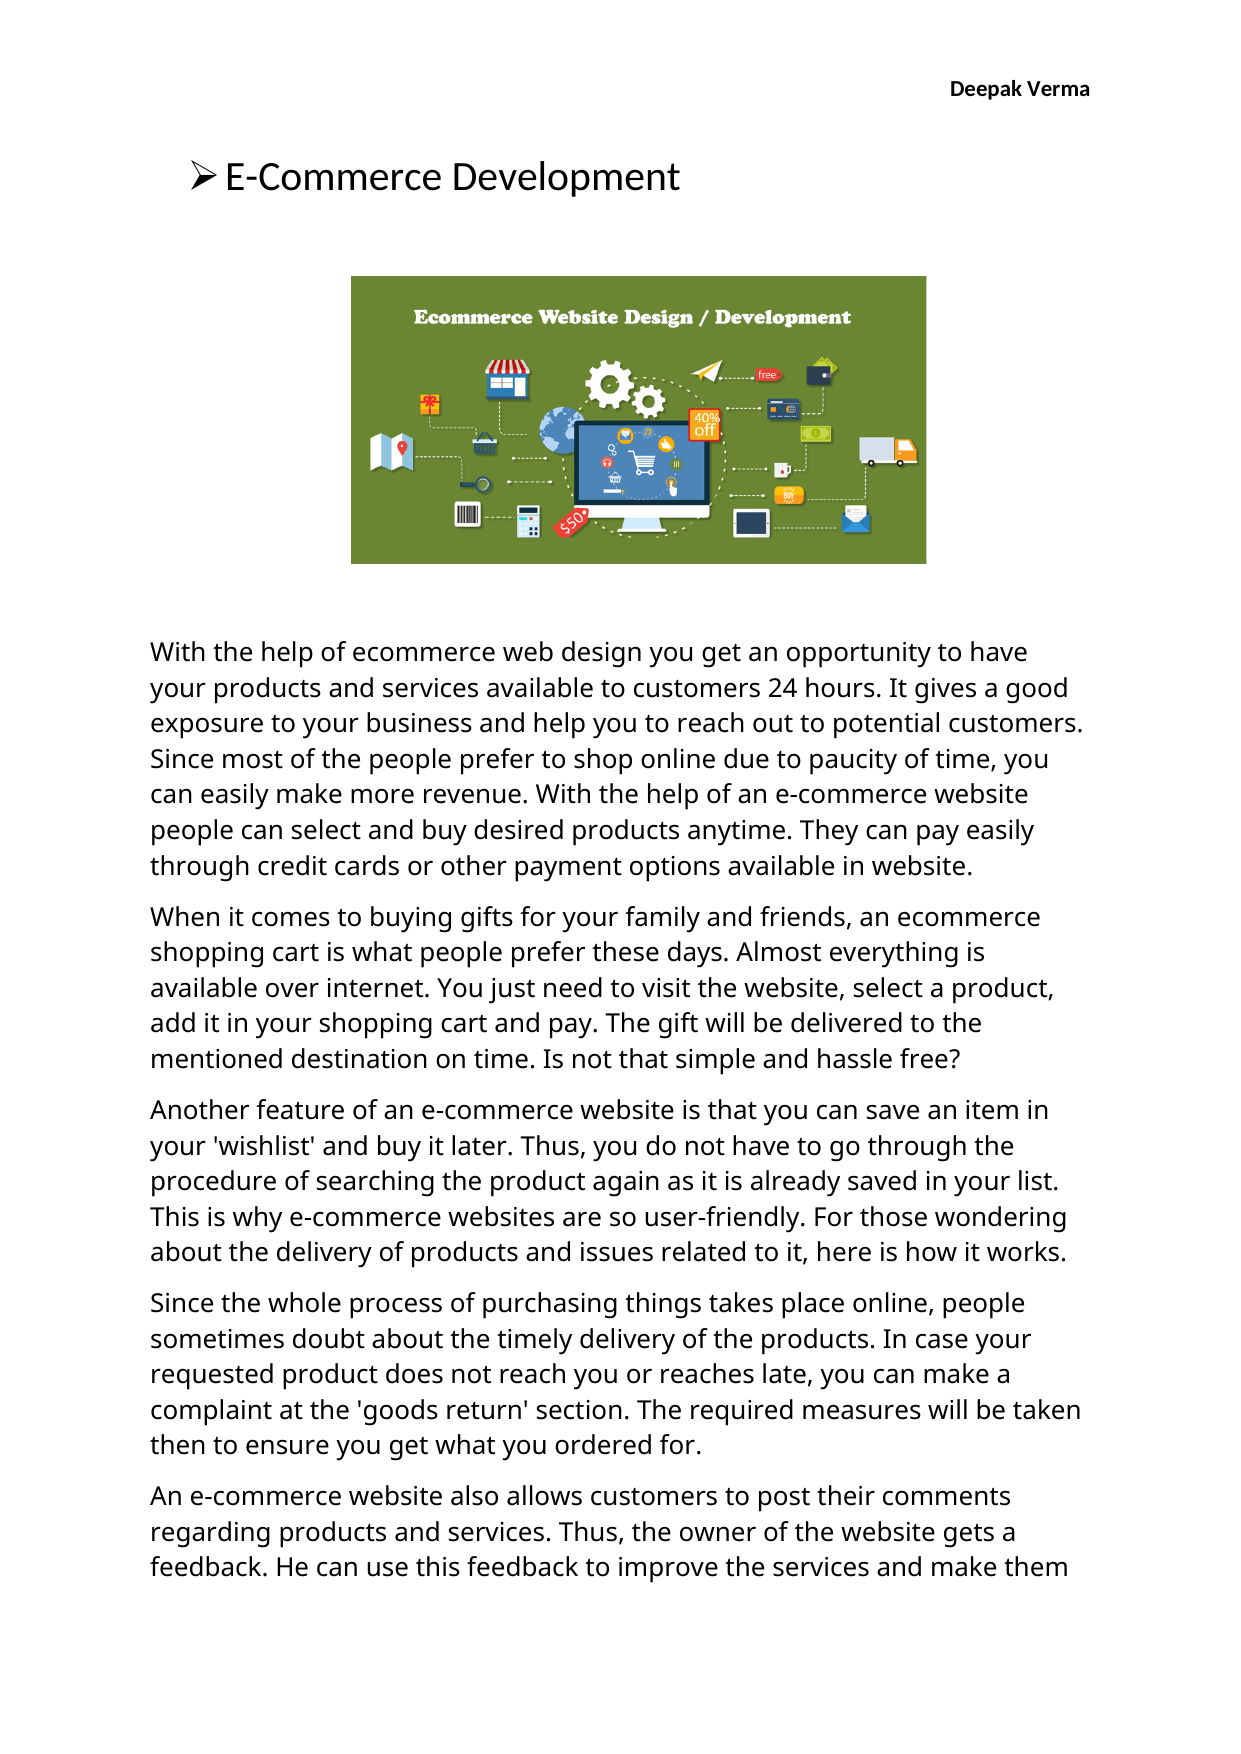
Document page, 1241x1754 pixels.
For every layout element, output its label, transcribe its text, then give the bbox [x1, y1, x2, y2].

text Since the whole process of purchasing things takes place online, people sometimes doubt about the timely delivery of the products. In case your requested product does not reach you or reaches late, you can make a complaint at the 'goods return' section. The required measures will be taken then to ensure you get what you ordered for. [150, 1285, 1090, 1462]
list E-Commerce Development [187, 150, 1090, 201]
picture [351, 276, 927, 564]
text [150, 1478, 1090, 1584]
text With the help of ecommerce web design you get an opportunity to have your products and services available to customers 24 hours. It gives a good exposure to your business and help you to reach out to potential customers. Since most of the people prefer to shop online due to paucity of time, you can easily make more revenue. With the help of an e-commerce website people can select and buy desired products anytime. They can pay easily through credit cards or other payment options available in website. [150, 634, 1090, 883]
text Another feature of an e-commerce website is that you can save an item in your 'wishlist' and buy it later. Thus, you do not have to go through the procedure of searching the product again as it is already saved in your list. This is why e-commerce websites are so user-friendly. For those wondering about the delivery of products and issues related to it, here is how it works. [150, 1092, 1090, 1269]
text When it comes to buying gifts for your family and friends, an ecommerce shopping cart is what people prefer these days. Almost everything is available over internet. You just need to visit the website, select a product, add it in your shopping cart and pay. The gift will be delivered to the mentioned destination on time. Is not that simple and hassle free? [150, 898, 1090, 1076]
